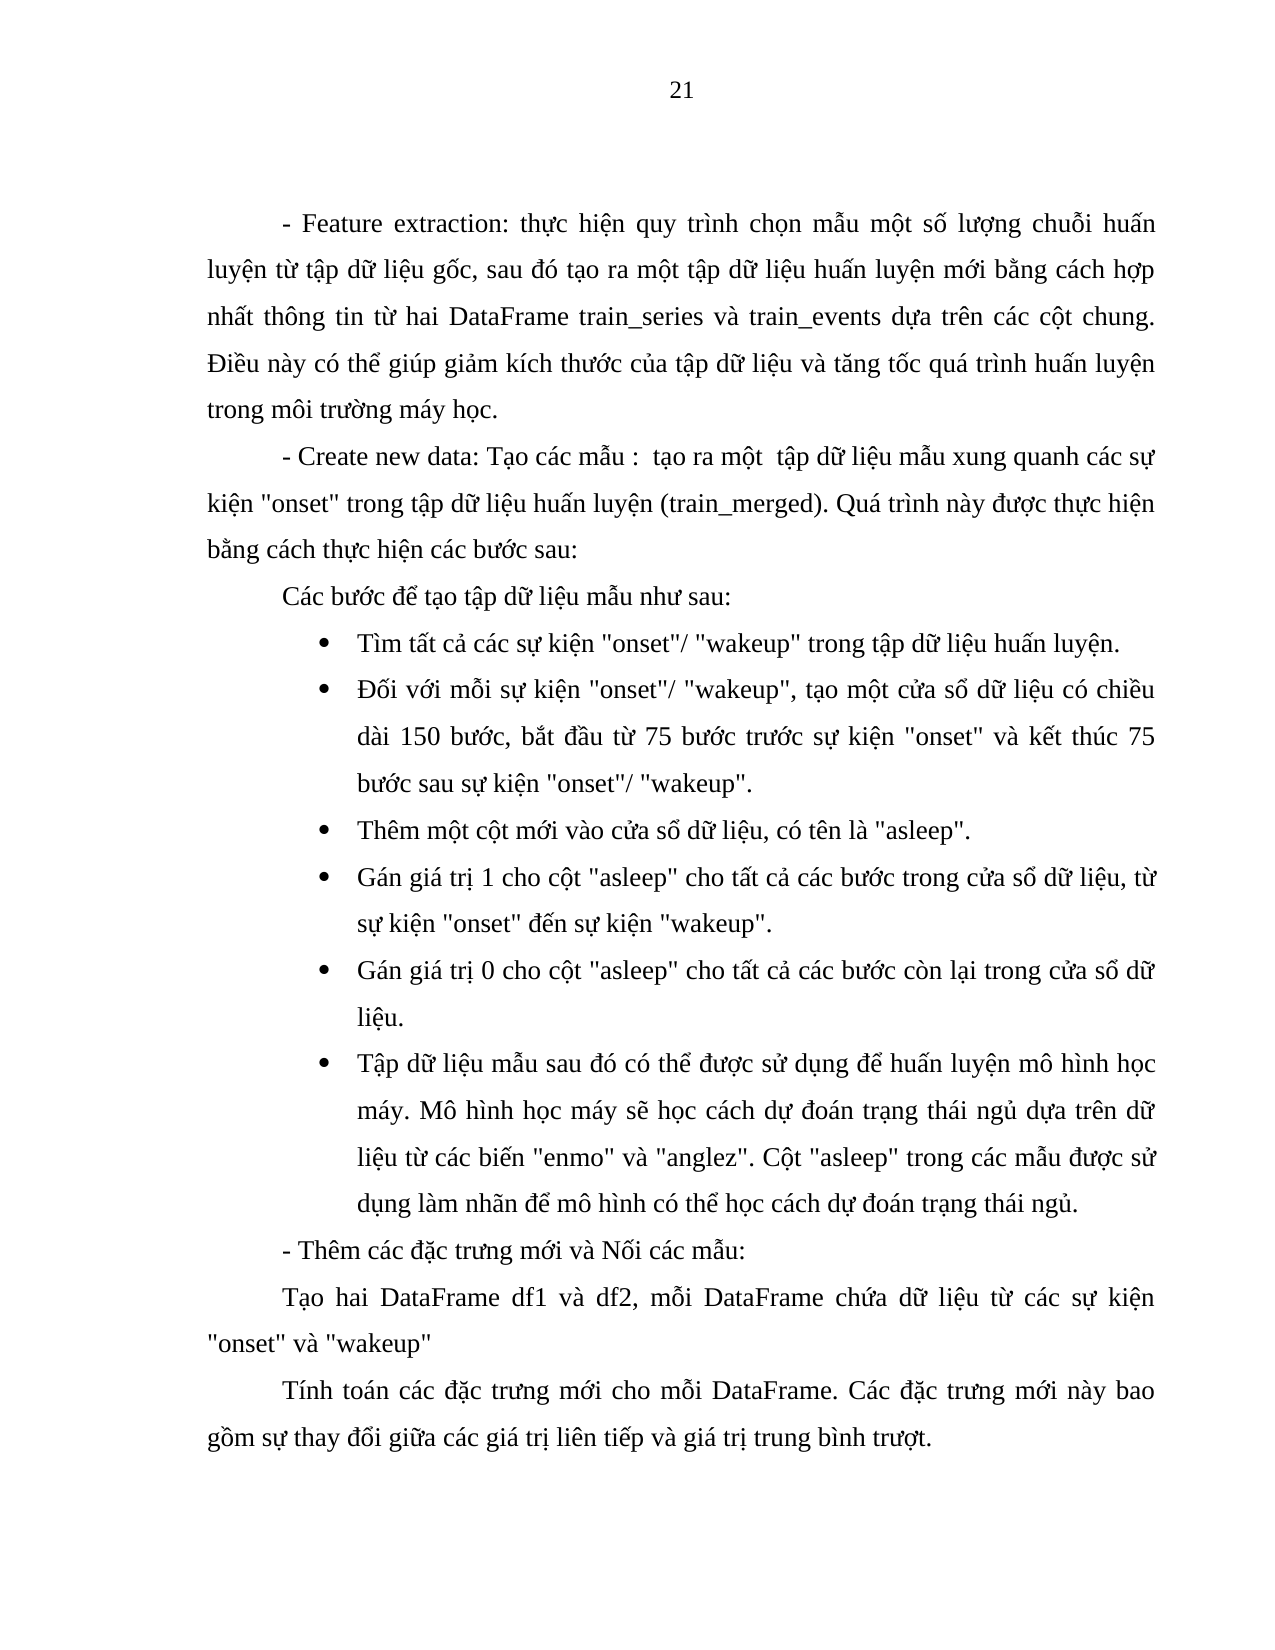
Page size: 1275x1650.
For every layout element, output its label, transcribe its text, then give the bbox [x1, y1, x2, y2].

list Gán giá trị 0 cho cột "asleep" cho tất cả các bước còn lại trong cửa sổ dữ liệu. [319, 954, 1157, 1032]
text Tạo hai DataFrame df1 và df2, mỗi DataFrame chứa dữ liệu từ các sự kiện "onset" và "wakeup" [207, 1281, 1157, 1359]
text Các bước để tạo tập dữ liệu mẫu như sau: [207, 580, 1157, 611]
list Tập dữ liệu mẫu sau đó có thể được sử dụng để huấn luyện mô hình học máy. Mô hình học máy sẽ học cách dự đoán trạng thái ngủ dựa trên dữ liệu từ các biến "enmo" và "anglez". Cột "asleep" trong các mẫu được sử dụng làm nhãn để mô hình có thể học cách dự đoán trạng thái ngủ. [319, 1047, 1157, 1219]
list Tìm tất cả các sự kiện "onset"/ "wakeup" trong tập dữ liệu huấn luyện. [319, 627, 1157, 658]
text Tính toán các đặc trưng mới cho mỗi DataFrame. Các đặc trưng mới này bao gồm sự thay đổi giữa các giá trị liên tiếp và giá trị trung bình trượt. [207, 1374, 1157, 1452]
text - Feature extraction: thực hiện quy trình chọn mẫu một số lượng chuỗi huấn luyện từ tập dữ liệu gốc, sau đó tạo ra một tập dữ liệu huấn luyện mới bằng cách hợp nhất thông tin từ hai DataFrame train_series và train_events dựa trên các cột chung. Điều này có thể giúp giảm kích thước của tập dữ liệu và tăng tốc quá trình huấn luyện trong môi trường máy học. [207, 207, 1157, 424]
text - Thêm các đặc trưng mới và Nối các mẫu: [207, 1234, 1157, 1265]
list Thêm một cột mới vào cửa sổ dữ liệu, có tên là "asleep". [319, 814, 1157, 845]
list Đối với mỗi sự kiện "onset"/ "wakeup", tạo một cửa sổ dữ liệu có chiều dài 150 bước, bắt đầu từ 75 bước trước sự kiện "onset" và kết thúc 75 bước sau sự kiện "onset"/ "wakeup". [319, 674, 1157, 798]
text - Create new data: Tạo các mẫu : tạo ra một tập dữ liệu mẫu xung quanh các sự kiện "onset" trong tập dữ liệu huấn luyện (train_merged). Quá trình này được thực hiện bằng cách thực hiện các bước sau: [207, 440, 1157, 564]
list Gán giá trị 1 cho cột "asleep" cho tất cả các bước trong cửa sổ dữ liệu, từ sự kiện "onset" đến sự kiện "wakeup". [319, 861, 1157, 938]
